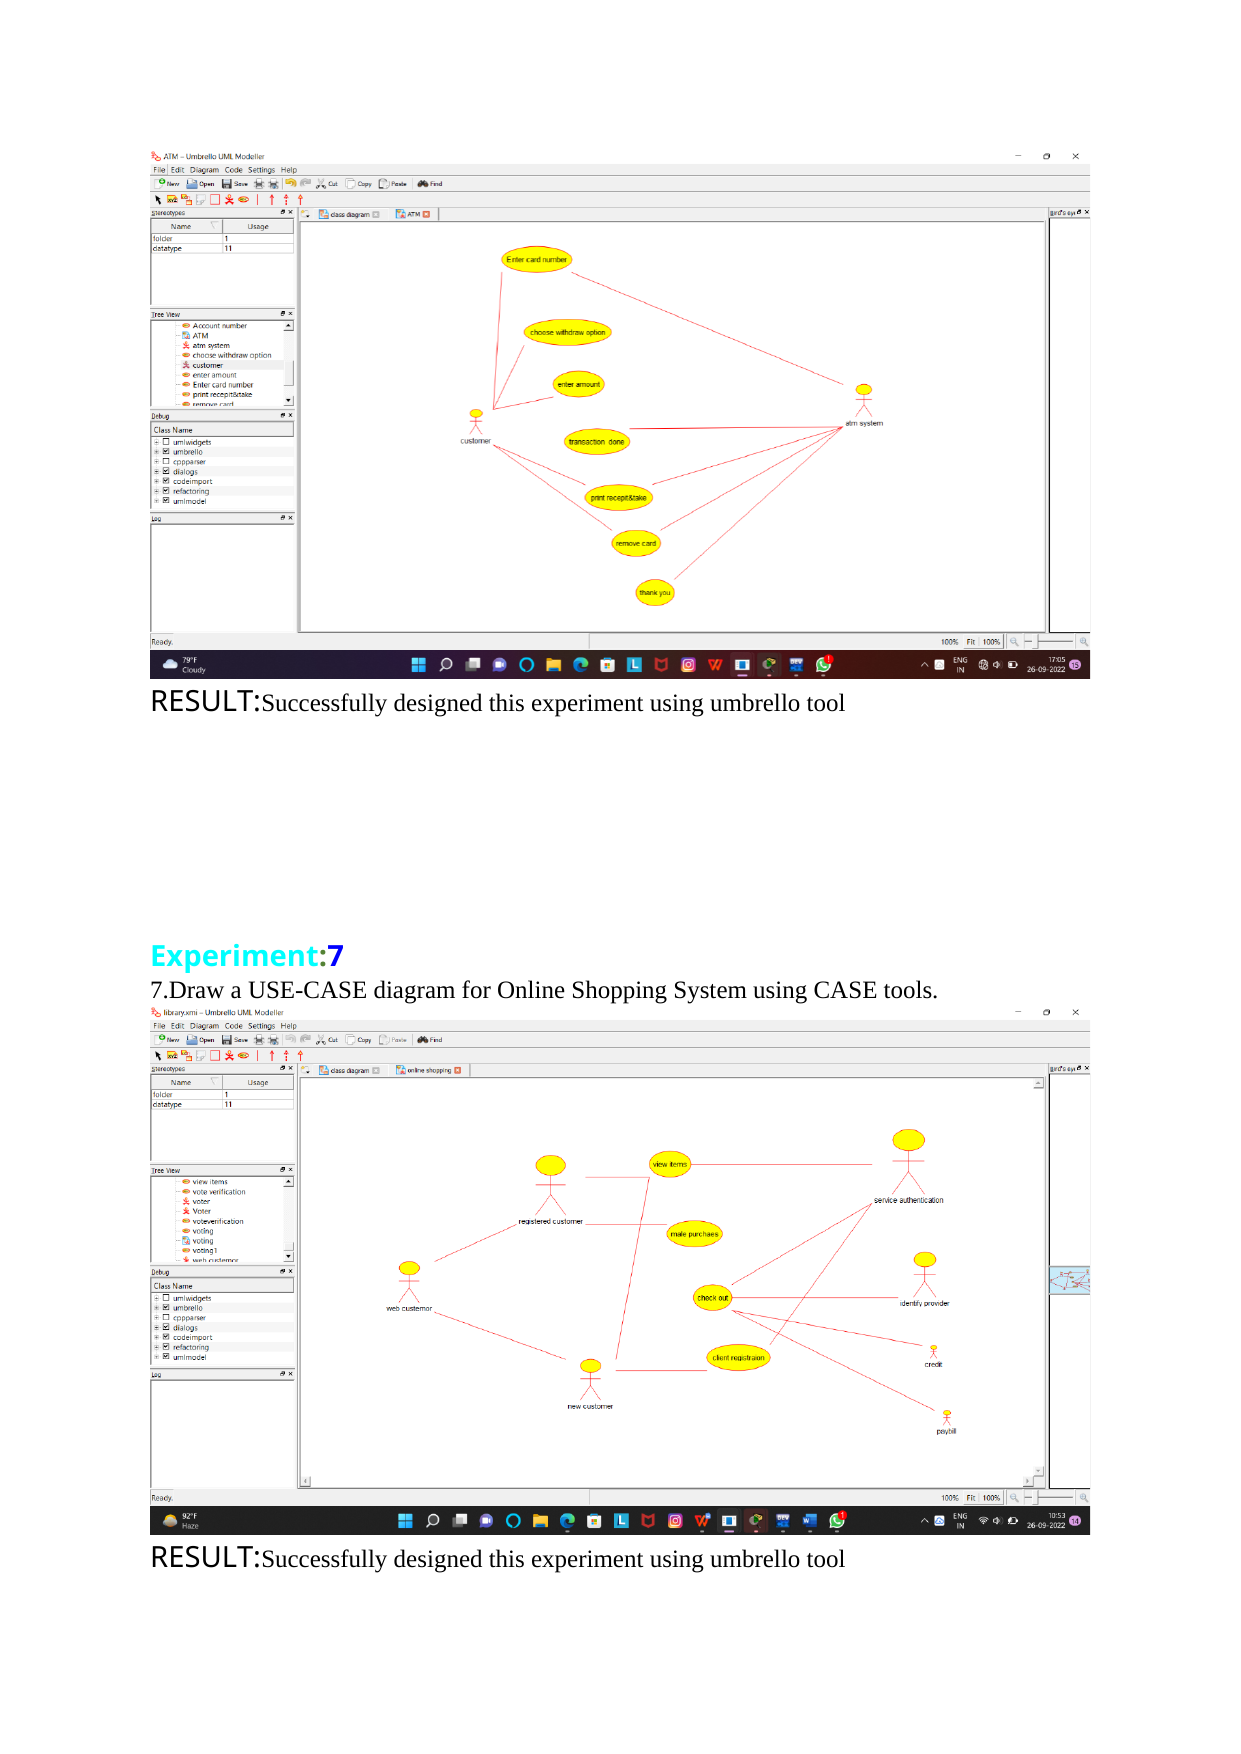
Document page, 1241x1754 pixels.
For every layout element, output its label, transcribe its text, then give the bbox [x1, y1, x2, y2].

text Experiment:7 [150, 936, 1090, 975]
text 7.Draw a USE-CASE diagram for Online Shopping System using CASE tools. [150, 975, 1090, 1004]
picture [150, 1006, 1091, 1535]
text RESULT:Successfully designed this experiment using umbrello tool [150, 681, 1090, 720]
text RESULT:Successfully designed this experiment using umbrello tool [150, 1537, 1090, 1576]
picture [150, 150, 1091, 679]
